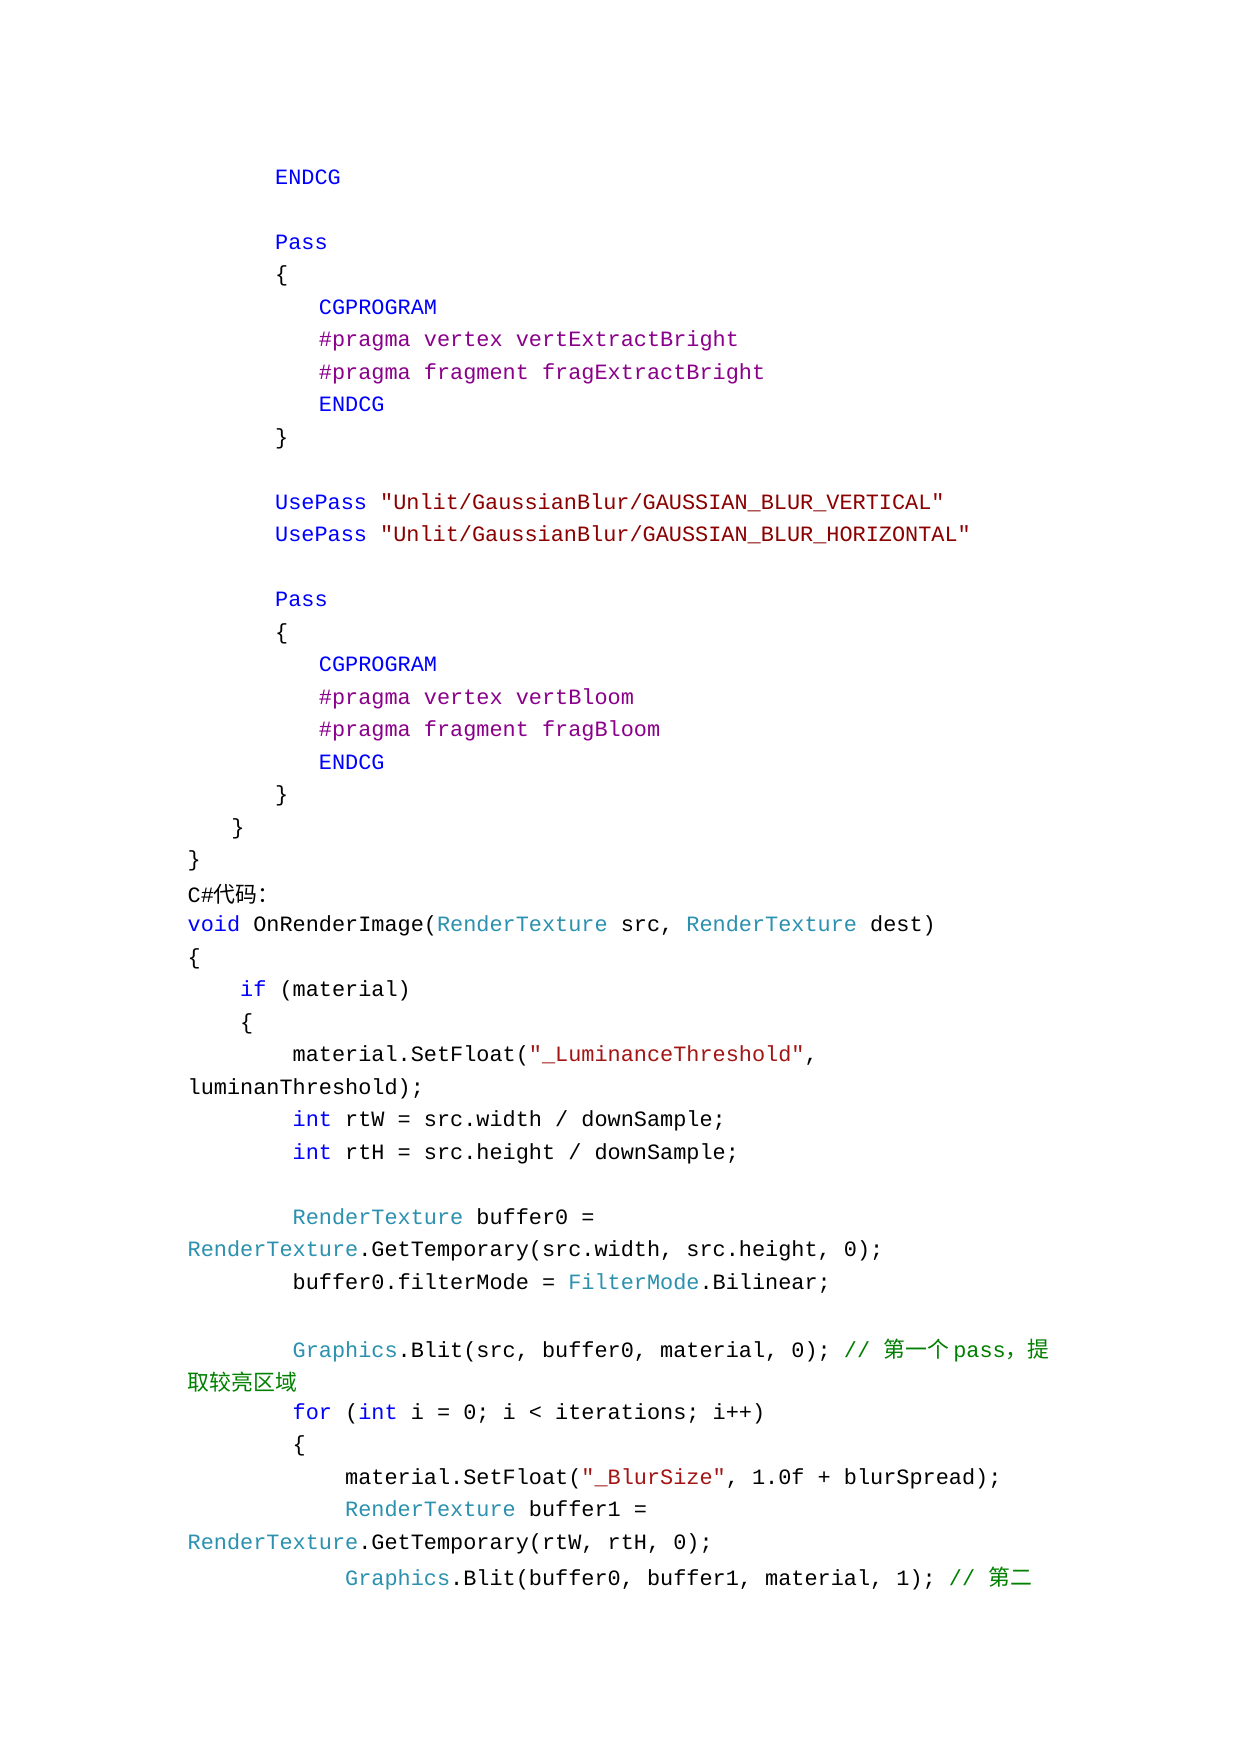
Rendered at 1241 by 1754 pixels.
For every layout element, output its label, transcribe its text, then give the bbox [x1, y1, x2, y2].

text ENDCG [187, 162, 1053, 194]
text { [187, 942, 1053, 974]
text if (material) [187, 974, 1053, 1007]
text #pragma fragment fragExtractBright [187, 357, 1053, 389]
text C#代码： [187, 877, 1053, 909]
text Pass [187, 227, 1053, 259]
text RenderTexture buffer0 = RenderTexture.GetTemporary(src.width, src.height, 0); [187, 1202, 1053, 1267]
text for (int i = 0; i < iterations; i++) [187, 1397, 1053, 1429]
text material.SetFloat("_LuminanceThreshold", luminanThreshold); [187, 1039, 1053, 1104]
text #pragma vertex vertExtractBright [187, 324, 1053, 357]
text } [187, 779, 1053, 812]
text UsePass "Unlit/GaussianBlur/GAUSSIAN_BLUR_HORIZONTAL" [187, 519, 1053, 552]
text { [187, 1007, 1053, 1039]
text UsePass "Unlit/GaussianBlur/GAUSSIAN_BLUR_VERTICAL" [187, 487, 1053, 519]
text CGPROGRAM [187, 649, 1053, 682]
text { [187, 617, 1053, 649]
text Graphics.Blit(src, buffer0, material, 0); // 第一个pass，提取较亮区域 [187, 1332, 1053, 1397]
text Graphics.Blit(buffer0, buffer1, material, 1); // 第二个pass [187, 1559, 1053, 1592]
text } [187, 422, 1053, 454]
text RenderTexture buffer1 = RenderTexture.GetTemporary(rtW, rtH, 0); [187, 1494, 1053, 1559]
text ENDCG [187, 747, 1053, 779]
text int rtW = src.width / downSample; [187, 1104, 1053, 1137]
text ENDCG [187, 389, 1053, 422]
text void OnRenderImage(RenderTexture src, RenderTexture dest) [187, 909, 1053, 942]
text { [187, 1429, 1053, 1462]
text } [187, 812, 1053, 844]
text material.SetFloat("_BlurSize", 1.0f + blurSpread); [187, 1462, 1053, 1494]
text int rtH = src.height / downSample; [187, 1137, 1053, 1169]
text Pass [187, 584, 1053, 617]
text CGPROGRAM [187, 292, 1053, 324]
text { [187, 259, 1053, 292]
text } [187, 844, 1053, 877]
text buffer0.filterMode = FilterMode.Bilinear; [187, 1267, 1053, 1299]
text #pragma vertex vertBloom [187, 682, 1053, 714]
text #pragma fragment fragBloom [187, 714, 1053, 747]
